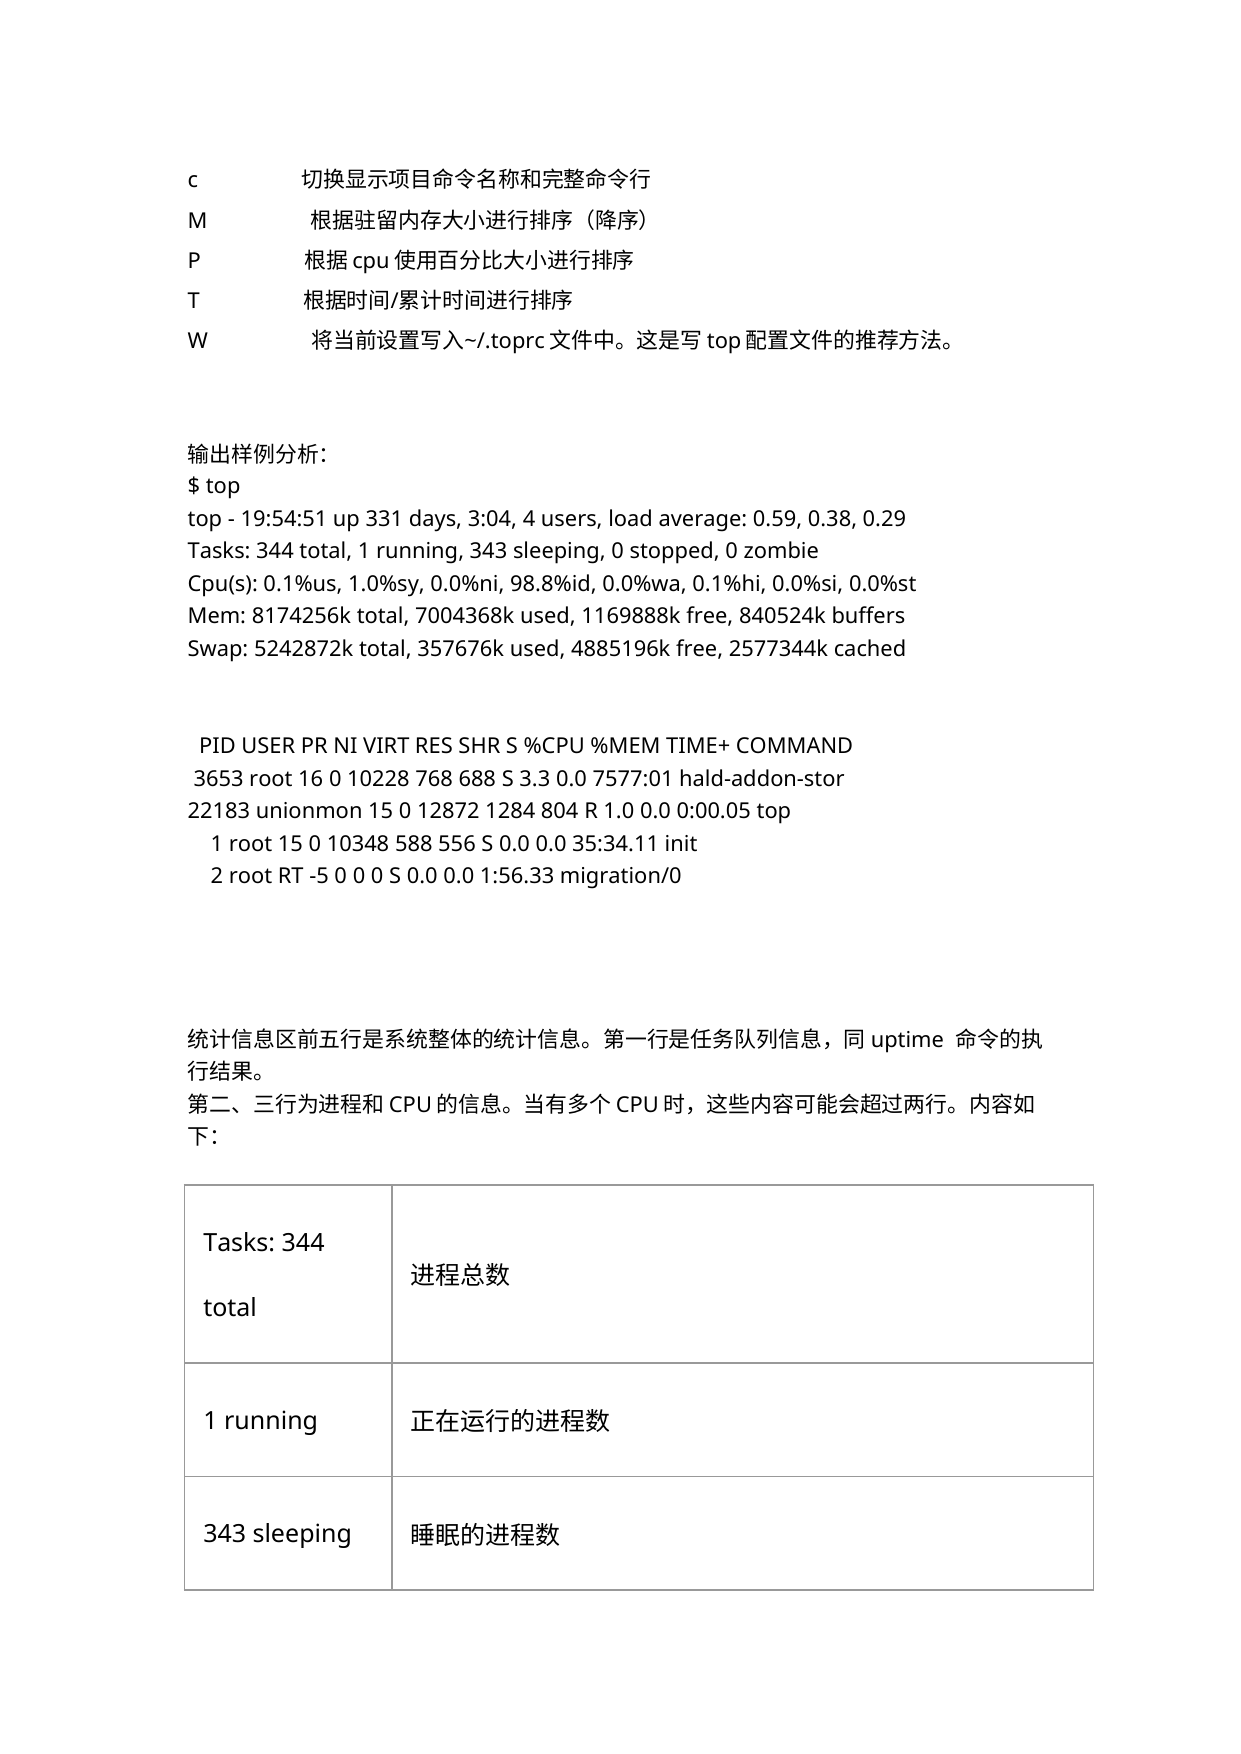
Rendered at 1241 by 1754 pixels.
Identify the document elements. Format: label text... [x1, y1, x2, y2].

table_header 进程总数 [393, 1186, 1093, 1362]
text M 根据驻留内存大小进行排序（降序） [187, 202, 1053, 235]
text $ top [187, 469, 1053, 501]
text top - 19:54:51 up 331 days, 3:04, 4 users, load average: 0.59, 0.38, 0.29 [187, 501, 1053, 534]
text 第二、三行为进程和CPU的信息。当有多个CPU时，这些内容可能会超过两行。内容如下： [187, 1086, 1053, 1184]
text 22183 unionmon 15 0 12872 1284 804 R 1.0 0.0 0:00.05 top [187, 794, 1053, 826]
text 2 root RT -5 0 0 0 S 0.0 0.0 1:56.33 migration/0 [187, 859, 1053, 891]
text T 根据时间/累计时间进行排序 [187, 283, 1053, 315]
table_cell 343 sleeping [185, 1477, 391, 1589]
text 输出样例分析： [187, 436, 1053, 469]
text 1 root 15 0 10348 588 556 S 0.0 0.0 35:34.11 init [187, 826, 1053, 859]
table_header Tasks: 344 total [185, 1186, 391, 1362]
table_cell 正在运行的进程数 [393, 1364, 1093, 1476]
text 3653 root 16 0 10228 768 688 S 3.3 0.0 7577:01 hald-addon-stor [187, 761, 1053, 794]
text P 根据cpu使用百分比大小进行排序 [187, 243, 1053, 275]
text Cpu(s): 0.1%us, 1.0%sy, 0.0%ni, 98.8%id, 0.0%wa, 0.1%hi, 0.0%si, 0.0%st [187, 566, 1053, 599]
table_cell 1 running [185, 1364, 391, 1476]
text PID USER PR NI VIRT RES SHR S %CPU %MEM TIME+ COMMAND [187, 729, 1053, 761]
text c 切换显示项目命令名称和完整命令行 [187, 162, 1053, 194]
text Tasks: 344 total, 1 running, 343 sleeping, 0 stopped, 0 zombie [187, 534, 1053, 566]
table_cell 睡眠的进程数 [393, 1477, 1093, 1589]
text 统计信息区前五行是系统整体的统计信息。第一行是任务队列信息，同 uptime 命令的执行结果。 [187, 1021, 1053, 1086]
text Mem: 8174256k total, 7004368k used, 1169888k free, 840524k buffers [187, 599, 1053, 631]
text Swap: 5242872k total, 357676k used, 4885196k free, 2577344k cached [187, 631, 1053, 664]
text W 将当前设置写入~/.toprc文件中。这是写top配置文件的推荐方法。 [187, 323, 1053, 356]
